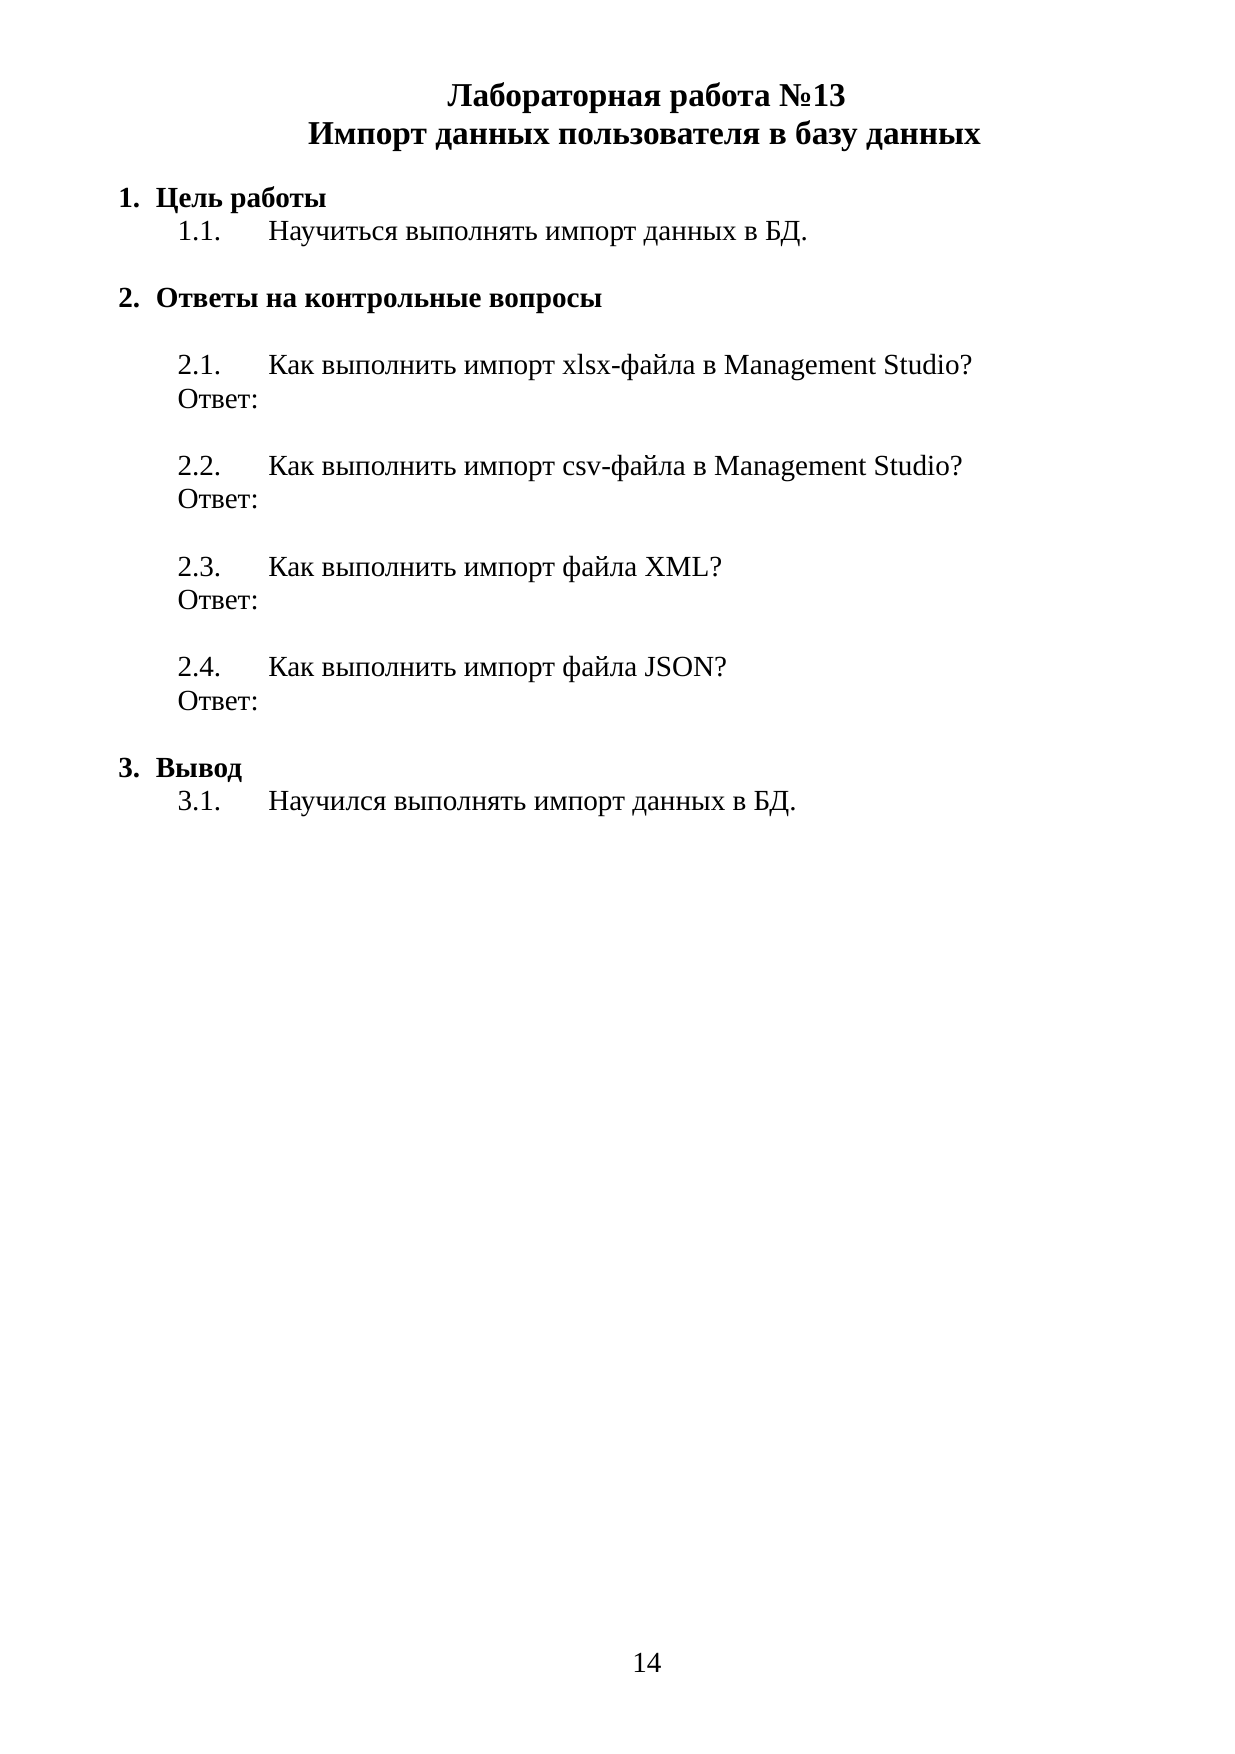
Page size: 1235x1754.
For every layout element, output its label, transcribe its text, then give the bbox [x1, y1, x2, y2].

text Ответ: [118, 482, 1175, 515]
list Научиться выполнять импорт данных в БД. [118, 213, 1175, 247]
subtitle Лабораторная работа №13 [118, 75, 1175, 113]
text Импорт данных пользователя в базу данных [118, 113, 1171, 180]
text Ответ: [118, 683, 1175, 716]
text Ответ: [118, 582, 1175, 616]
list Ответы на контрольные вопросы [118, 280, 1175, 314]
text Ответ: [118, 381, 1175, 414]
list Вывод [118, 750, 1175, 783]
list Научился выполнять импорт данных в БД. [118, 783, 1175, 817]
list Как выполнить импорт xlsx-файла в Management Studio? [118, 347, 1175, 381]
list Как выполнить импорт файла JSON? [118, 649, 1175, 683]
list Как выполнить импорт файла XML? [118, 549, 1175, 582]
list Цель работы [118, 180, 1175, 213]
list Как выполнить импорт csv-файла в Management Studio? [118, 448, 1175, 482]
